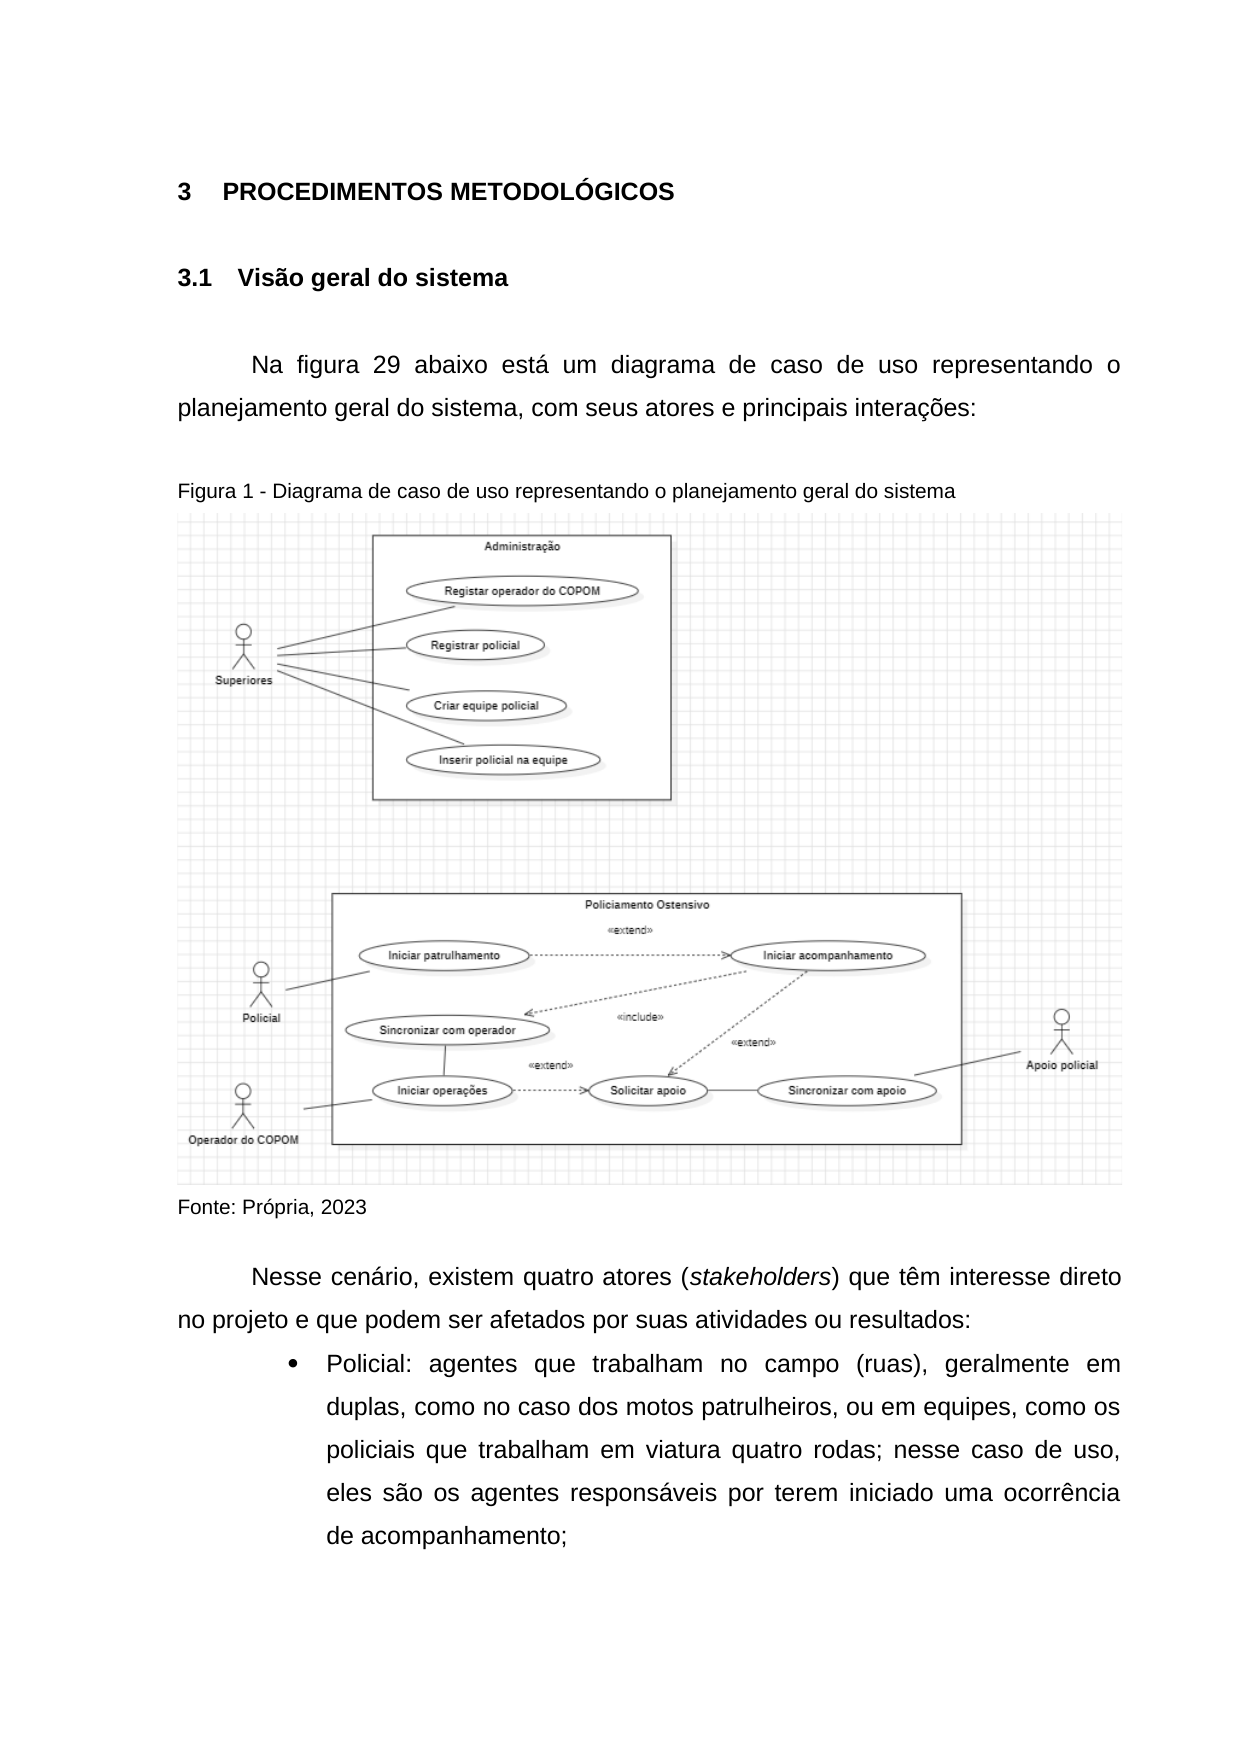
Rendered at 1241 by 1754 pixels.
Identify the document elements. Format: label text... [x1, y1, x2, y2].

text Nesse cenário, existem quatro atores (stakeholders) que têm interesse direto no projeto e que podem ser afetados por suas atividades ou resultados: [177, 1262, 1122, 1334]
list Policial: agentes que trabalham no campo (ruas), geralmente em duplas, como no caso dos motos patrulheiros, ou em equipes, como os policiais que trabalham em viatura quatro rodas; nesse caso de uso, eles são os agentes responsáveis por terem iniciado uma ocorrência de acompanhamento; [288, 1348, 1122, 1550]
picture [177, 513, 1123, 1185]
text Fonte: Própria, 2023 [177, 1195, 1122, 1219]
subtitle PROCEDIMENTOS METODOLÓGICOS [177, 177, 1122, 206]
text Na figura 29 abaixo está um diagrama de caso de uso representando o planejamento geral do sistema, com seus atores e principais interações: [177, 350, 1122, 422]
subtitle Visão geral do sistema [177, 263, 1122, 292]
